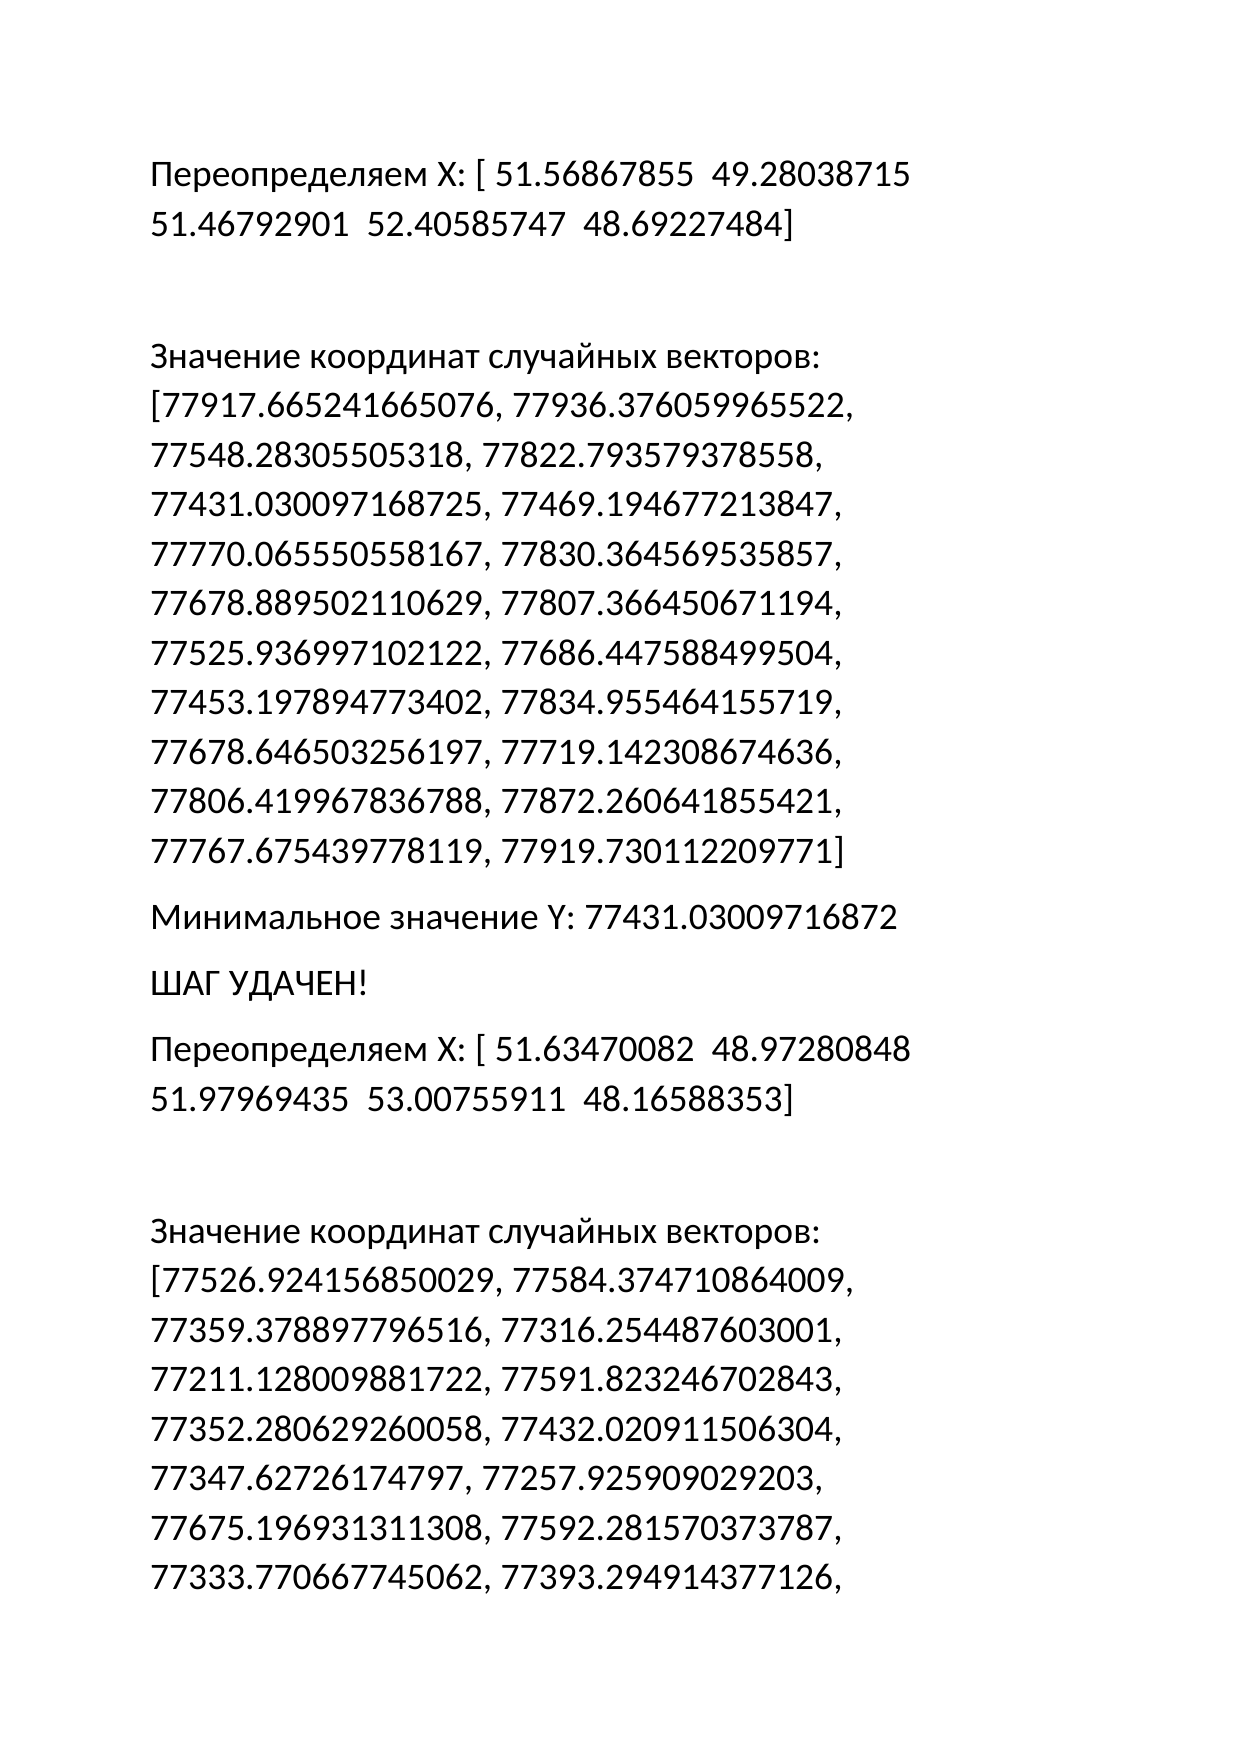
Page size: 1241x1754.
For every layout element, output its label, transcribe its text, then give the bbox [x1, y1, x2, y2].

text Значение координат случайных векторов: [77917.665241665076, 77936.376059965522, 77548.28305505318, 77822.793579378558, 77431.030097168725, 77469.194677213847, 77770.065550558167, 77830.364569535857, 77678.889502110629, 77807.366450671194, 77525.936997102122, 77686.447588499504, 77453.197894773402, 77834.955464155719, 77678.646503256197, 77719.142308674636, 77806.419967836788, 77872.260641855421, 77767.675439778119, 77919.730112209771] [150, 332, 1090, 872]
text Переопределяем X: [ 51.63470082 48.97280848 51.97969435 53.00755911 48.16588353] [150, 1025, 1090, 1120]
text Минимальное значение Y: 77431.03009716872 [150, 893, 1090, 938]
text Переопределяем X: [ 51.56867855 49.28038715 51.46792901 52.40585747 48.69227484] [150, 150, 1090, 245]
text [150, 1207, 1090, 1599]
text ШАГ УДАЧЕН! [150, 959, 1090, 1005]
